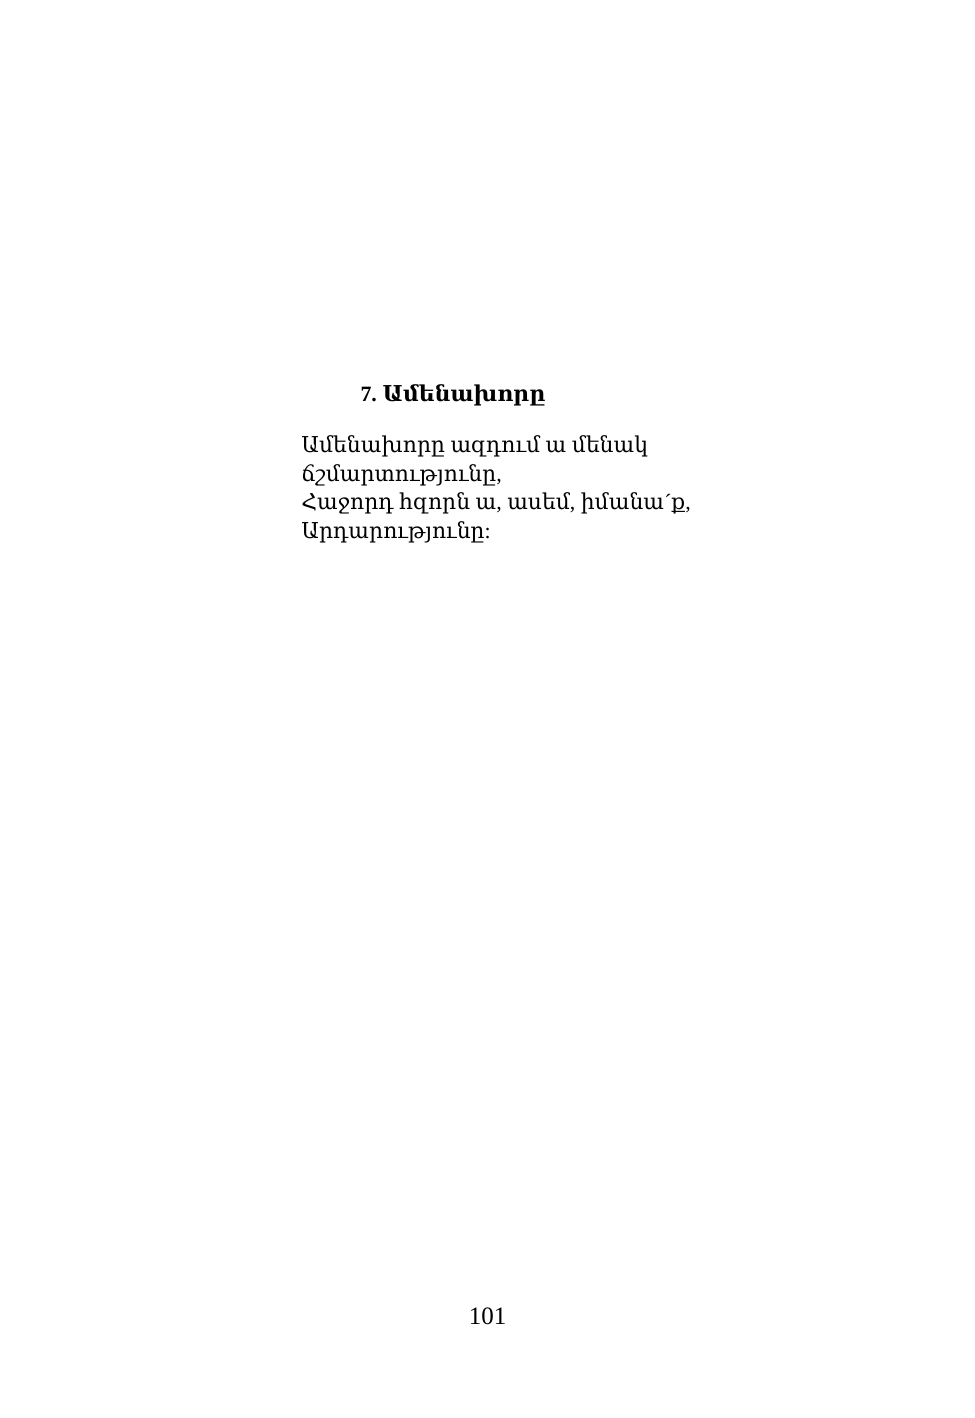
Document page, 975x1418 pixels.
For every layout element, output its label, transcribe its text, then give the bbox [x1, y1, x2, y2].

subtitle 7. Ամենախորը [360, 381, 881, 407]
text ճշմարտությունը, [301, 461, 881, 486]
text Արդարությունը: [301, 518, 881, 544]
text Հաջորդ հզորն ա, ասեմ, իմանա´ք, [301, 489, 881, 515]
text Ամենախորը ազդում ա մենակ [301, 432, 881, 457]
